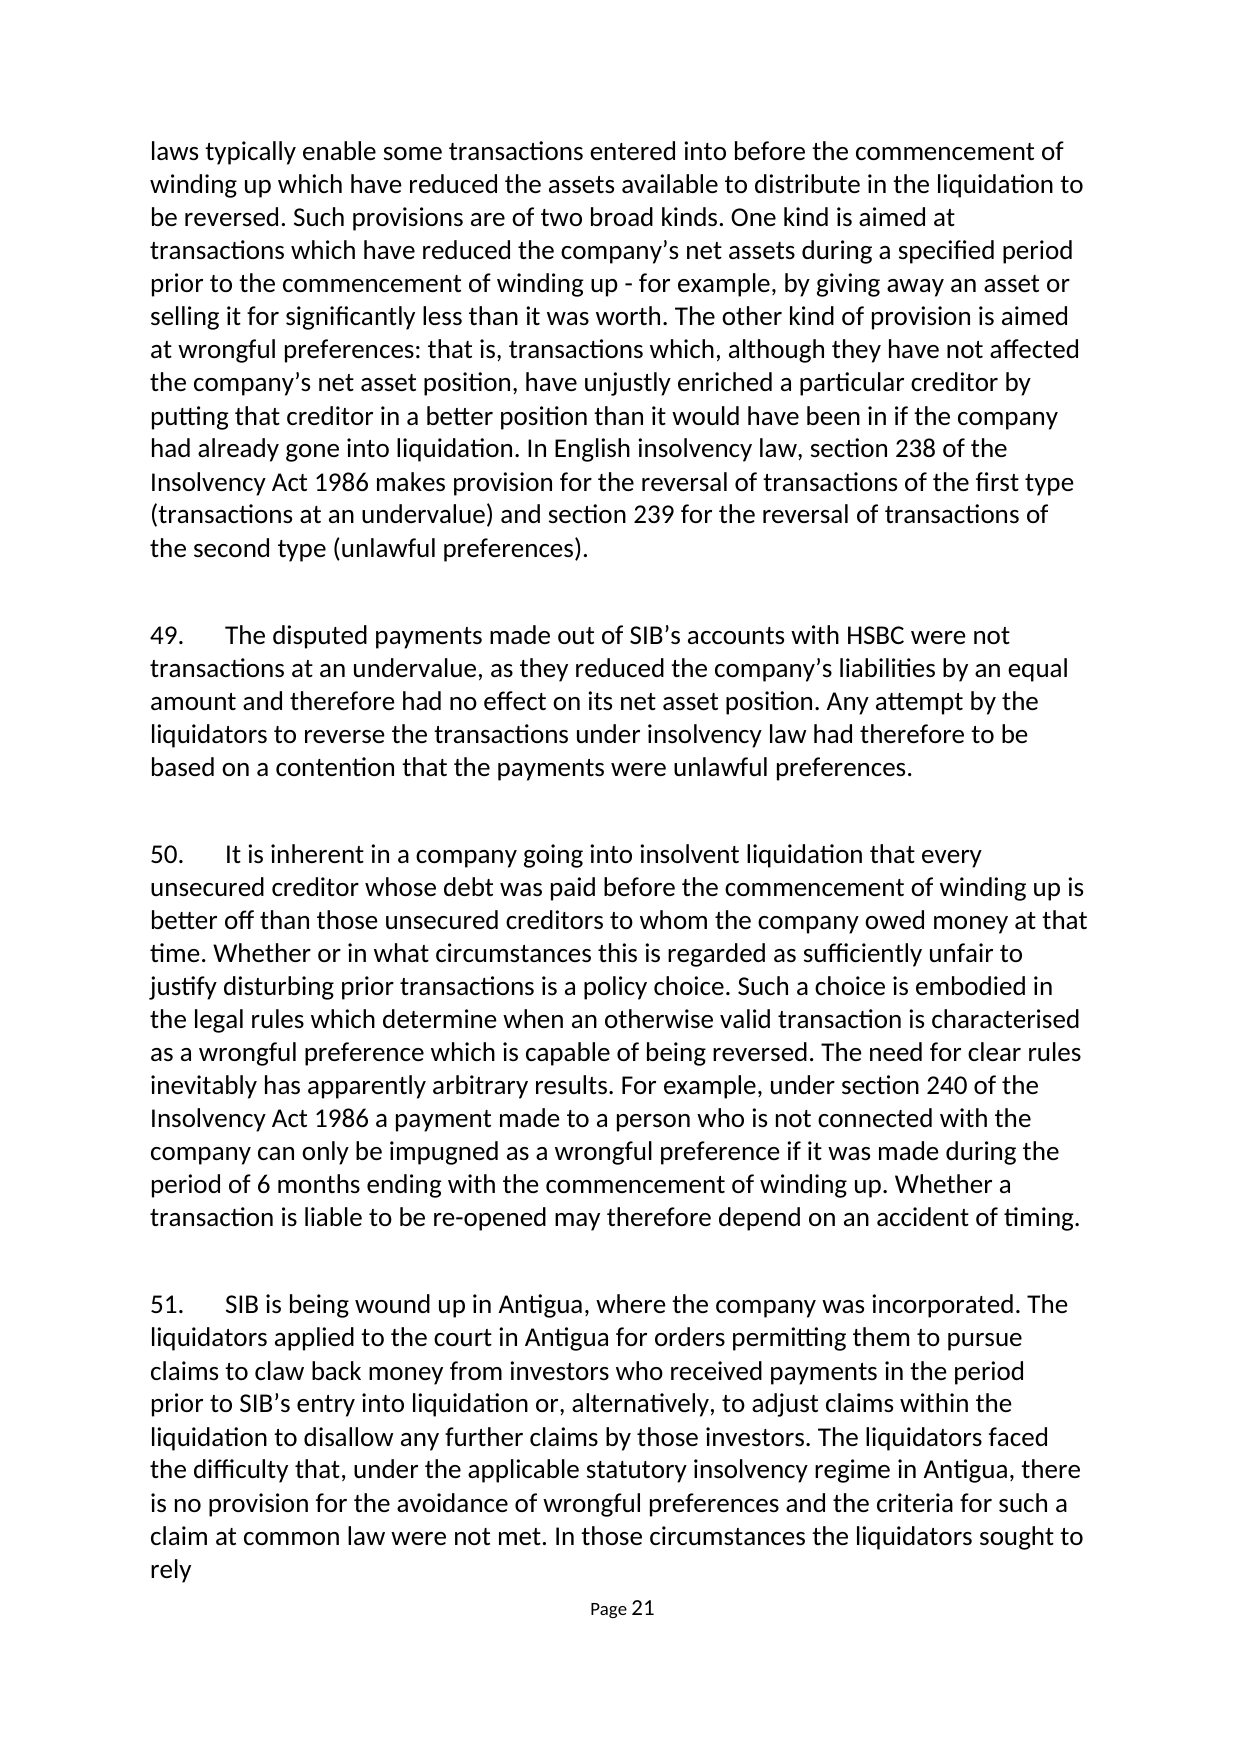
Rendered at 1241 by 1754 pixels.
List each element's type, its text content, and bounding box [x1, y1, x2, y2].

list The disputed payments made out of SIB’s accounts with HSBC were not transactions at an undervalue, as they reduced the company’s liabilities by an equal amount and therefore had no effect on its net asset position. Any attempt by the liquidators to reverse the transactions under insolvency law had therefore to be based on a contention that the payments were unlawful preferences. [150, 618, 1070, 783]
text laws typically enable some transactions entered into before the commencement of winding up which have reduced the assets available to distribute in the liquidation to be reversed. Such provisions are of two broad kinds. One kind is aimed at transactions which have reduced the company’s net assets during a specified period prior to the commencement of winding up - for example, by giving away an asset or selling it for significantly less than it was worth. The other kind of provision is aimed at wrongful preferences: that is, transactions which, although they have not affected the company’s net asset position, have unjustly enriched a particular creditor by putting that creditor in a better position than it would have been in if the company had already gone into liquidation. In English insolvency law, section 238 of the Insolvency Act 1986 makes provision for the reversal of transactions of the first type (transactions at an undervalue) and section 239 for the reversal of transactions of the second type (unlawful preferences). [150, 134, 1084, 564]
list SIB is being wound up in Antigua, where the company was incorporated. The liquidators applied to the court in Antigua for orders permitting them to pursue claims to claw back money from investors who received payments in the period prior to SIB’s entry into liquidation or, alternatively, to adjust claims within the liquidation to disallow any further claims by those investors. The liquidators faced the difficulty that, under the applicable statutory insolvency regime in Antigua, there is no provision for the avoidance of wrongful preferences and the criteria for such a claim at common law were not met. In those circumstances the liquidators sought to rely [150, 1288, 1086, 1585]
list It is inherent in a company going into insolvent liquidation that every unsecured creditor whose debt was paid before the commencement of winding up is better off than those unsecured creditors to whom the company owed money at that time. Whether or in what circumstances this is regarded as sufficiently unfair to justify disturbing prior transactions is a policy choice. Such a choice is embodied in the legal rules which determine when an otherwise valid transaction is characterised as a wrongful preference which is capable of being reversed. The need for clear rules inevitably has apparently arbitrary results. For example, under section 240 of the Insolvency Act 1986 a payment made to a person who is not connected with the company can only be impugned as a wrongful preference if it was made during the period of 6 months ending with the commencement of winding up. Whether a transaction is liable to be re-opened may therefore depend on an accident of timing. [150, 837, 1090, 1233]
